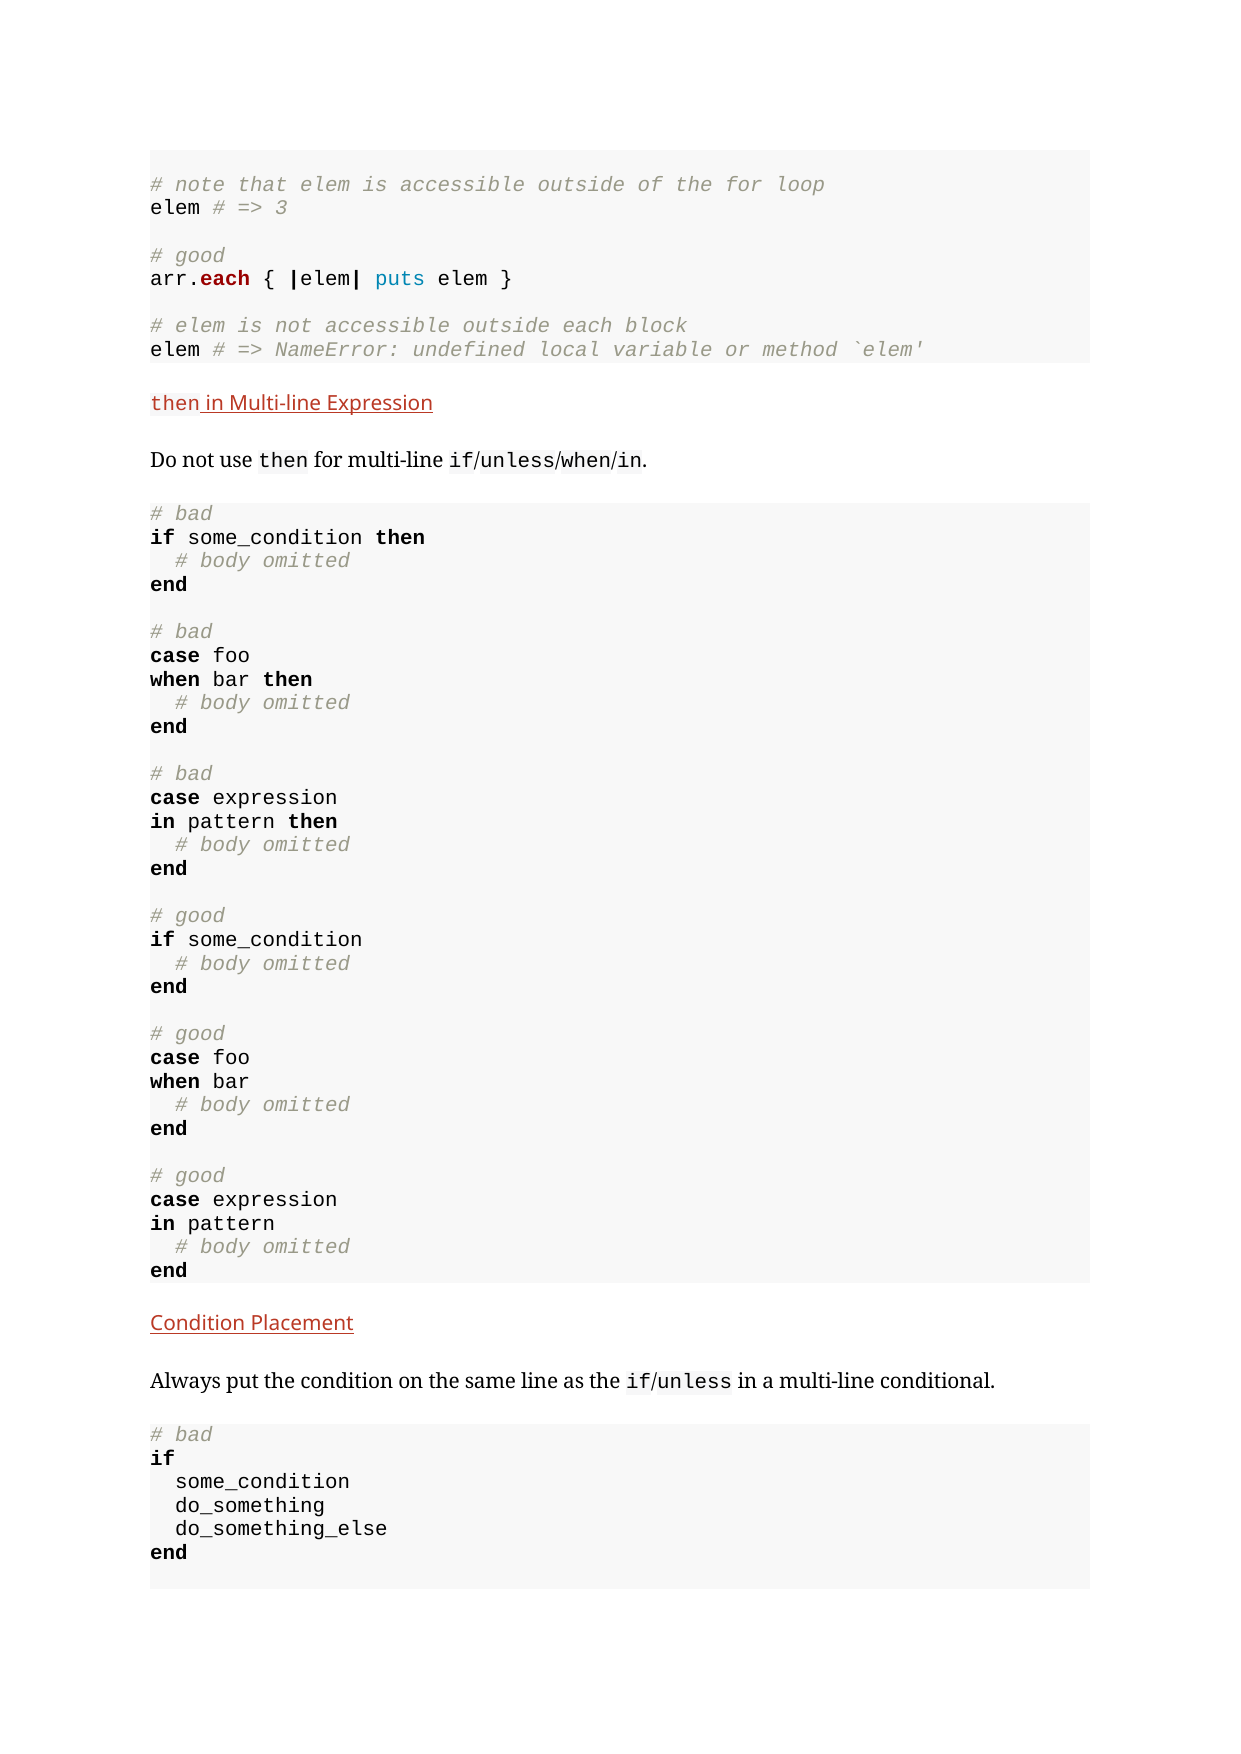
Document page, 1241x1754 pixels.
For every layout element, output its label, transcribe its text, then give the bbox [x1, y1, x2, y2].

text end [150, 858, 1090, 882]
text # body omitted [150, 1236, 1090, 1260]
text Do not use then for multi-line if/unless/when/in. [150, 446, 1090, 474]
text # good [150, 1023, 1090, 1047]
text # good [150, 1165, 1090, 1189]
text if [150, 1447, 1090, 1471]
text # good [150, 905, 1090, 929]
text then in Multi-line Expression [150, 388, 1090, 416]
text if some_condition [150, 929, 1090, 952]
text arr.each { |elem| puts elem } [150, 268, 1090, 292]
text Condition Placement [150, 1308, 1090, 1337]
text # body omitted [150, 692, 1090, 716]
text # body omitted [150, 952, 1090, 976]
text case expression [150, 1189, 1090, 1213]
text end [150, 1118, 1090, 1142]
text # bad [150, 1424, 1090, 1447]
text # body omitted [150, 551, 1090, 574]
text end [150, 574, 1090, 598]
text case foo [150, 645, 1090, 669]
text some_condition [150, 1471, 1090, 1495]
text Always put the condition on the same line as the if/unless in a multi-line conditional. [150, 1366, 1090, 1395]
text in pattern then [150, 811, 1090, 834]
text end [150, 976, 1090, 1000]
text # bad [150, 763, 1090, 787]
text end [150, 1542, 1090, 1566]
text if some_condition then [150, 527, 1090, 551]
text # body omitted [150, 834, 1090, 858]
text when bar then [150, 669, 1090, 692]
text elem # => 3 [150, 197, 1090, 221]
text # body omitted [150, 1094, 1090, 1118]
text # bad [150, 503, 1090, 527]
text do_something [150, 1495, 1090, 1518]
text end [150, 1260, 1090, 1283]
text end [150, 716, 1090, 740]
text # elem is not accessible outside each block [150, 316, 1090, 339]
text # good [150, 244, 1090, 268]
text case foo [150, 1047, 1090, 1071]
text # bad [150, 621, 1090, 645]
text # note that elem is accessible outside of the for loop [150, 174, 1090, 197]
text do_something_else [150, 1518, 1090, 1542]
text when bar [150, 1071, 1090, 1094]
text in pattern [150, 1213, 1090, 1236]
text elem # => NameError: undefined local variable or method `elem' [150, 339, 1090, 363]
text case expression [150, 787, 1090, 811]
